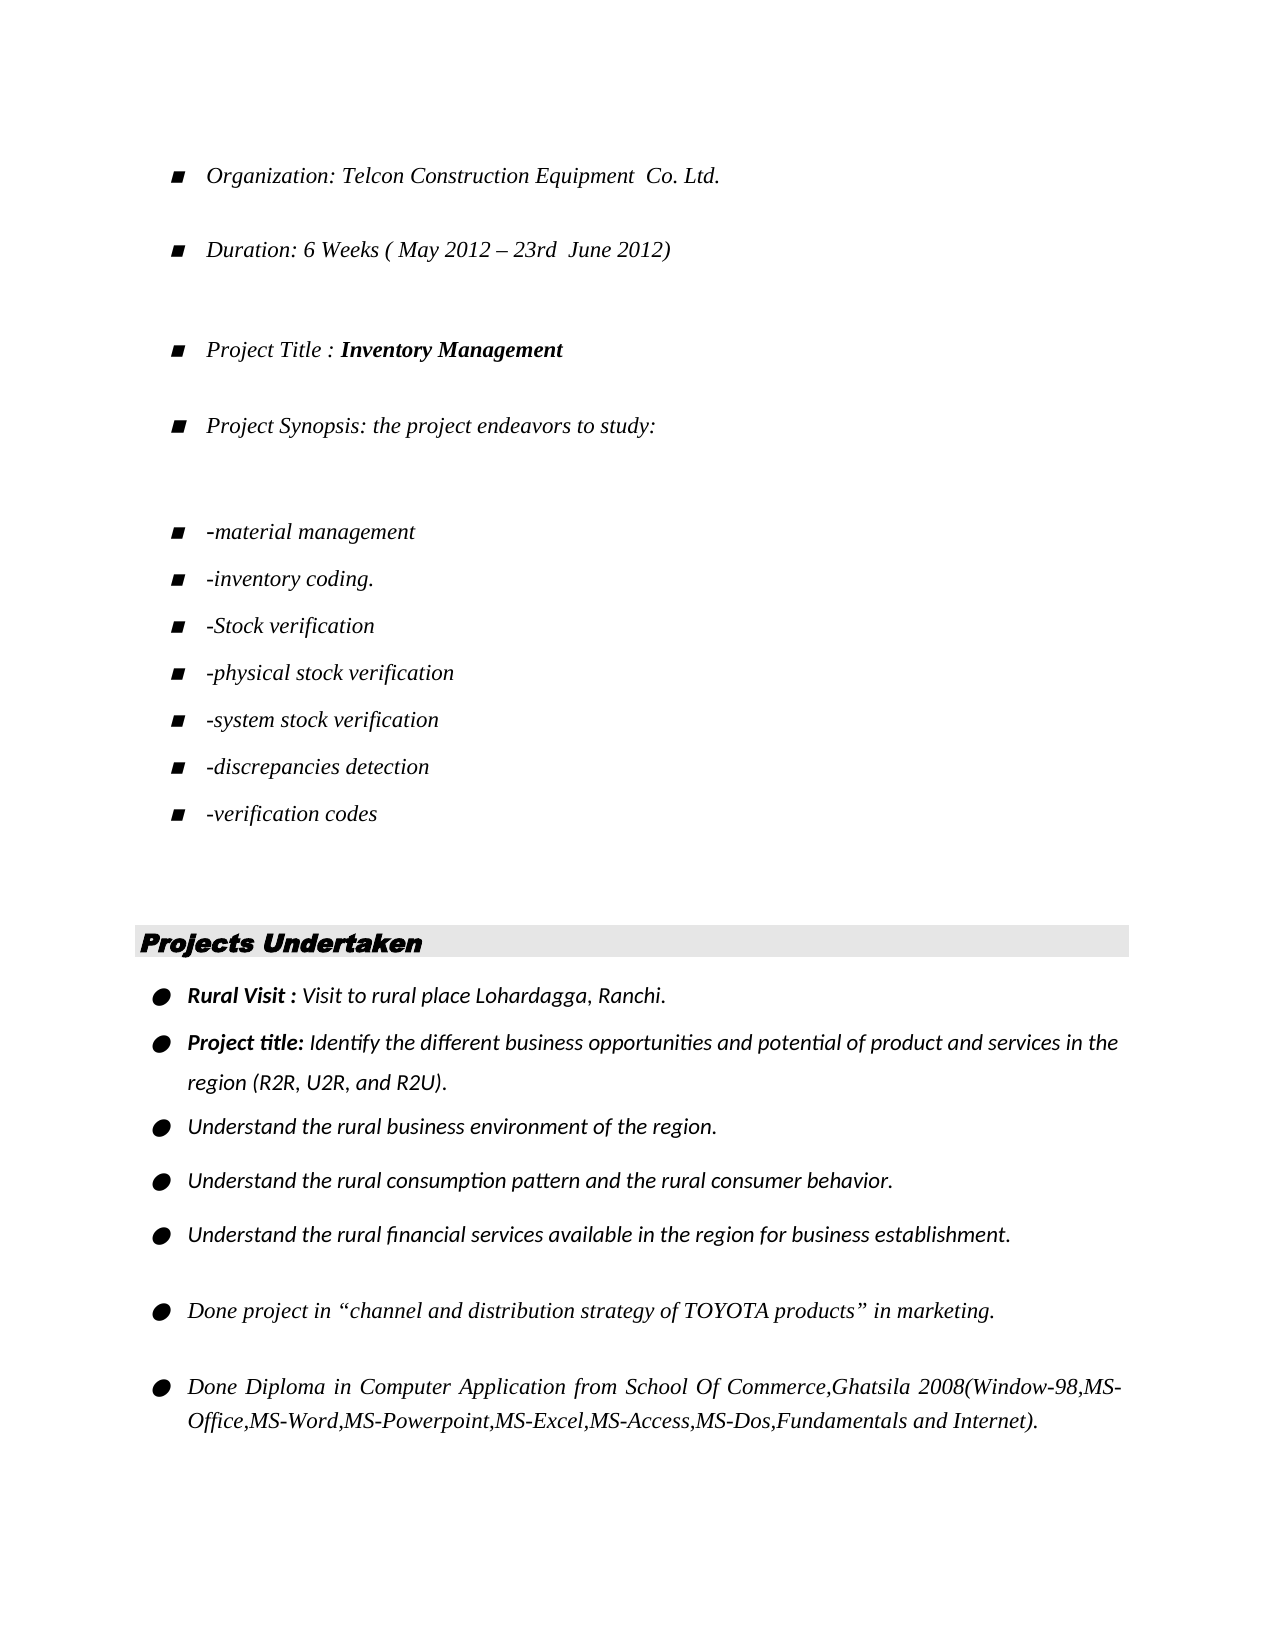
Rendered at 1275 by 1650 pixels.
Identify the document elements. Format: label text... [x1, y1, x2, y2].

list Project Title : Inventory Management [169, 323, 1125, 370]
list Done project in “channel and distribution strategy of TOYOTA products” in marketing. [150, 1284, 1125, 1331]
list Project Synopsis: the project endeavors to study: [169, 397, 1125, 448]
list -inventory coding. [169, 552, 1125, 599]
list -verification codes [169, 787, 1125, 834]
list Duration: 6 Weeks ( May 2012 – 23rd June 2012) [169, 223, 1125, 270]
text Projects Undertaken [135, 925, 1129, 957]
list Understand the rural business environment of the region. [150, 1100, 1125, 1147]
list -discrepancies detection [169, 740, 1125, 787]
list -system stock verification [169, 693, 1125, 740]
list -Stock verification [169, 599, 1125, 646]
list Organization: Telcon Construction Equipment Co. Ltd. [169, 150, 1125, 197]
list -material management [169, 505, 1125, 552]
list Understand the rural financial services available in the region for business establishment. [150, 1208, 1125, 1255]
list Understand the rural consumption pattern and the rural consumer behavior. [150, 1154, 1125, 1201]
list -physical stock verification [169, 646, 1125, 693]
list Project title: Identify the different business opportunities and potential of product and services in the region (R2R, U2R, and R2U). [150, 1017, 1125, 1096]
list Done Diploma in Computer Application from School Of Commerce,Ghatsila 2008(Window-98,MS-Office,MS-Word,MS-Powerpoint,MS-Excel,MS-Access,MS-Dos,Fundamentals and Internet). [150, 1360, 1125, 1434]
list Rural Visit : Visit to rural place Lohardagga, Ranchi. [150, 970, 1125, 1017]
